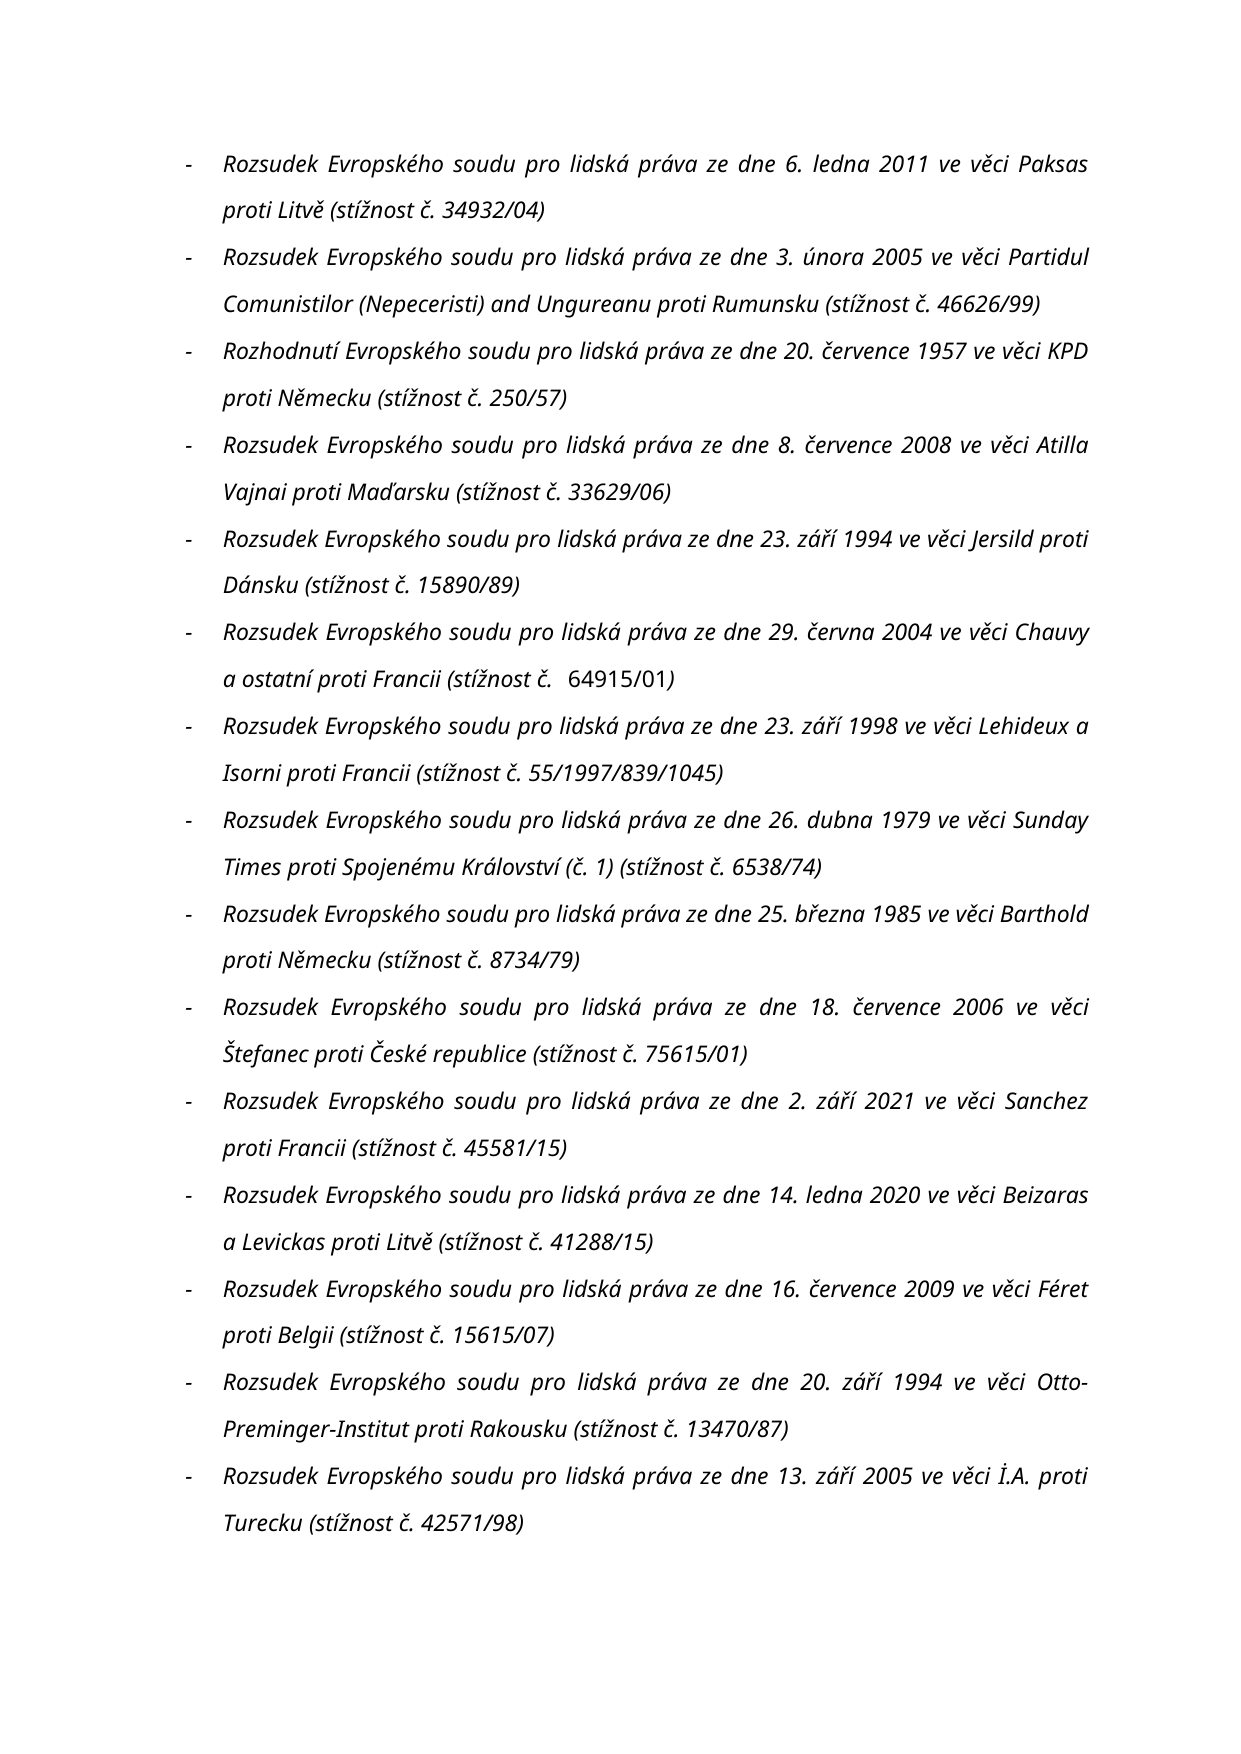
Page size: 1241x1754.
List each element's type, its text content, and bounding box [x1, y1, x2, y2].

list Rozsudek Evropského soudu pro lidská práva ze dne 2. září 2021 ve věci Sanchez proti Francii (stížnost č. 45581/15) [185, 1085, 1093, 1163]
list Rozsudek Evropského soudu pro lidská práva ze dne 13. září 2005 ve věci İ.A. proti Turecku (stížnost č. 42571/98) [185, 1460, 1093, 1538]
list Rozsudek Evropského soudu pro lidská práva ze dne 29. června 2004 ve věci Chauvy a ostatní proti Francii (stížnost č. 64915/01) [185, 616, 1093, 694]
list Rozsudek Evropského soudu pro lidská práva ze dne 23. září 1998 ve věci Lehideux a Isorni proti Francii (stížnost č. 55/1997/839/1045) [185, 710, 1093, 788]
list Rozsudek Evropského soudu pro lidská práva ze dne 8. července 2008 ve věci Atilla Vajnai proti Maďarsku (stížnost č. 33629/06) [185, 429, 1093, 507]
list Rozsudek Evropského soudu pro lidská práva ze dne 20. září 1994 ve věci Otto-Preminger-Institut proti Rakousku (stížnost č. 13470/87) [185, 1366, 1093, 1444]
list Rozsudek Evropského soudu pro lidská práva ze dne 25. března 1985 ve věci Barthold proti Německu (stížnost č. 8734/79) [185, 898, 1093, 976]
list Rozsudek Evropského soudu pro lidská práva ze dne 23. září 1994 ve věci Jersild proti Dánsku (stížnost č. 15890/89) [185, 523, 1093, 601]
list Rozsudek Evropského soudu pro lidská práva ze dne 16. července 2009 ve věci Féret proti Belgii (stížnost č. 15615/07) [185, 1273, 1093, 1351]
list Rozsudek Evropského soudu pro lidská práva ze dne 14. ledna 2020 ve věci Beizaras a Levickas proti Litvě (stížnost č. 41288/15) [185, 1179, 1093, 1257]
list Rozsudek Evropského soudu pro lidská práva ze dne 18. července 2006 ve věci Štefanec proti České republice (stížnost č. 75615/01) [185, 991, 1093, 1069]
list Rozhodnutí Evropského soudu pro lidská práva ze dne 20. července 1957 ve věci KPD proti Německu (stížnost č. 250/57) [185, 335, 1093, 413]
list Rozsudek Evropského soudu pro lidská práva ze dne 26. dubna 1979 ve věci Sunday Times proti Spojenému Království (č. 1) (stížnost č. 6538/74) [185, 804, 1093, 882]
list Rozsudek Evropského soudu pro lidská práva ze dne 3. února 2005 ve věci Partidul Comunistilor (Nepeceristi) and Ungureanu proti Rumunsku (stížnost č. 46626/99) [185, 241, 1093, 319]
list Rozsudek Evropského soudu pro lidská práva ze dne 6. ledna 2011 ve věci Paksas proti Litvě (stížnost č. 34932/04) [185, 148, 1093, 226]
